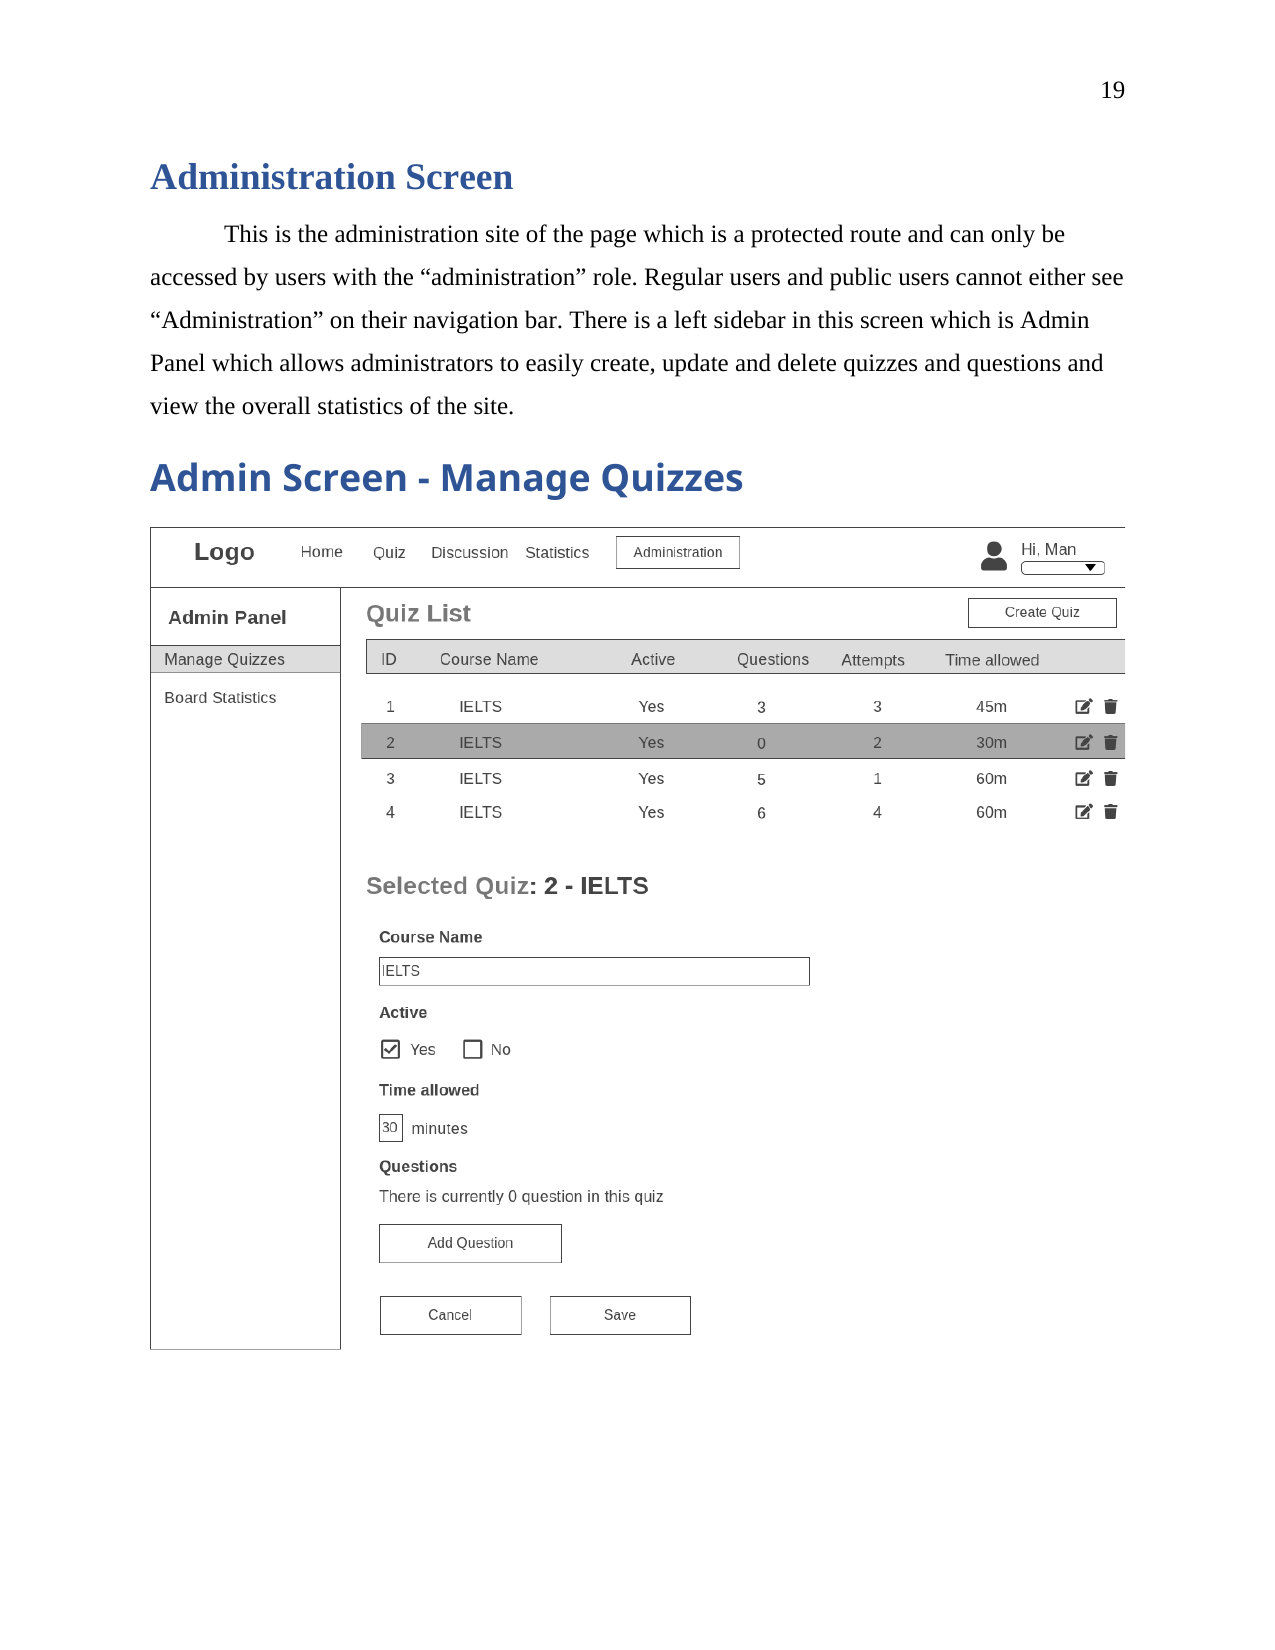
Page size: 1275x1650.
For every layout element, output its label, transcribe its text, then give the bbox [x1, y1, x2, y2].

text This is the administration site of the page which is a protected route and can only be accessed by users with the “administration” role. Regular users and public users cannot either see “Administration” on their navigation bar. There is a left sidebar in this screen which is Admin Panel which allows administrators to easily create, update and delete quizzes and questions and view the overall statistics of the site. [150, 219, 1125, 420]
picture [150, 527, 1125, 1350]
subtitle Administration Screen [150, 154, 1125, 197]
subtitle Admin Screen - Manage Quizzes [150, 451, 1125, 502]
